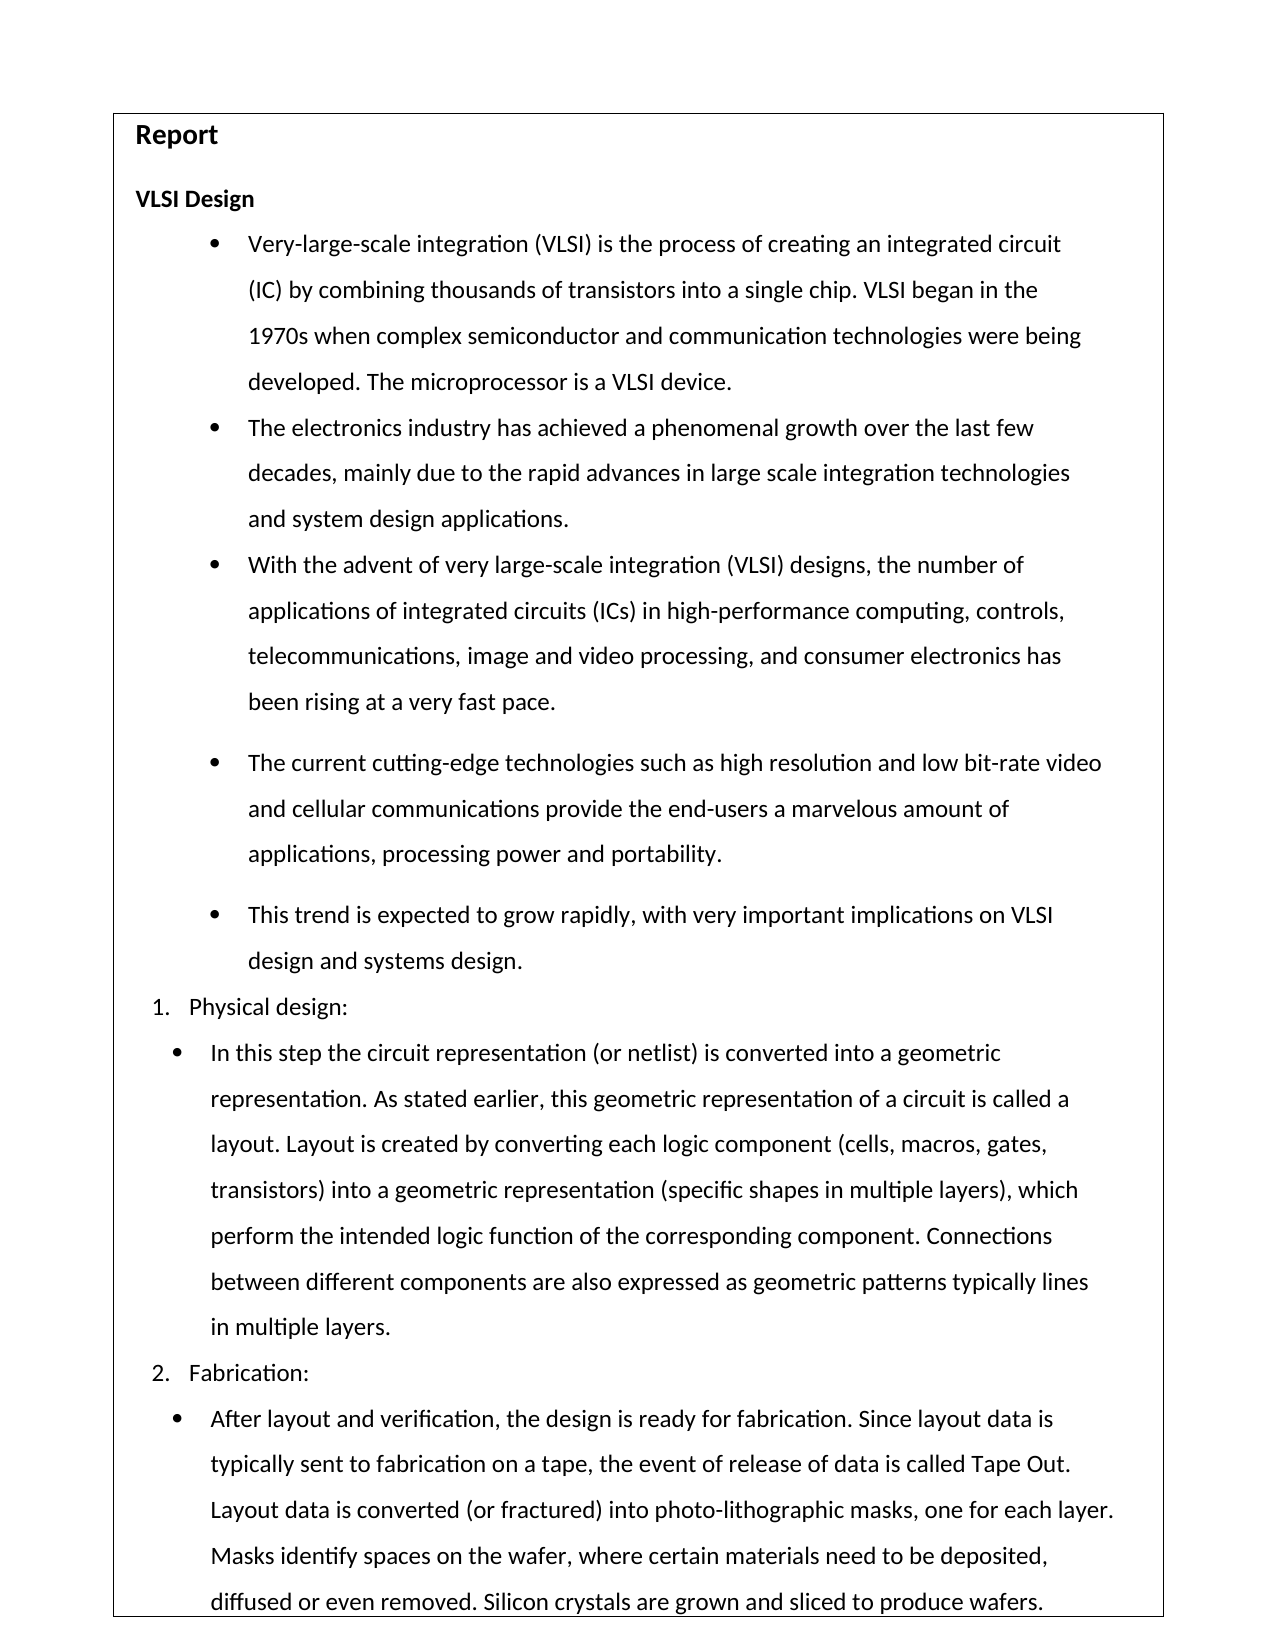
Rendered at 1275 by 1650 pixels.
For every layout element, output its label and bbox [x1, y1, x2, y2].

table_cell [114, 114, 1163, 1616]
